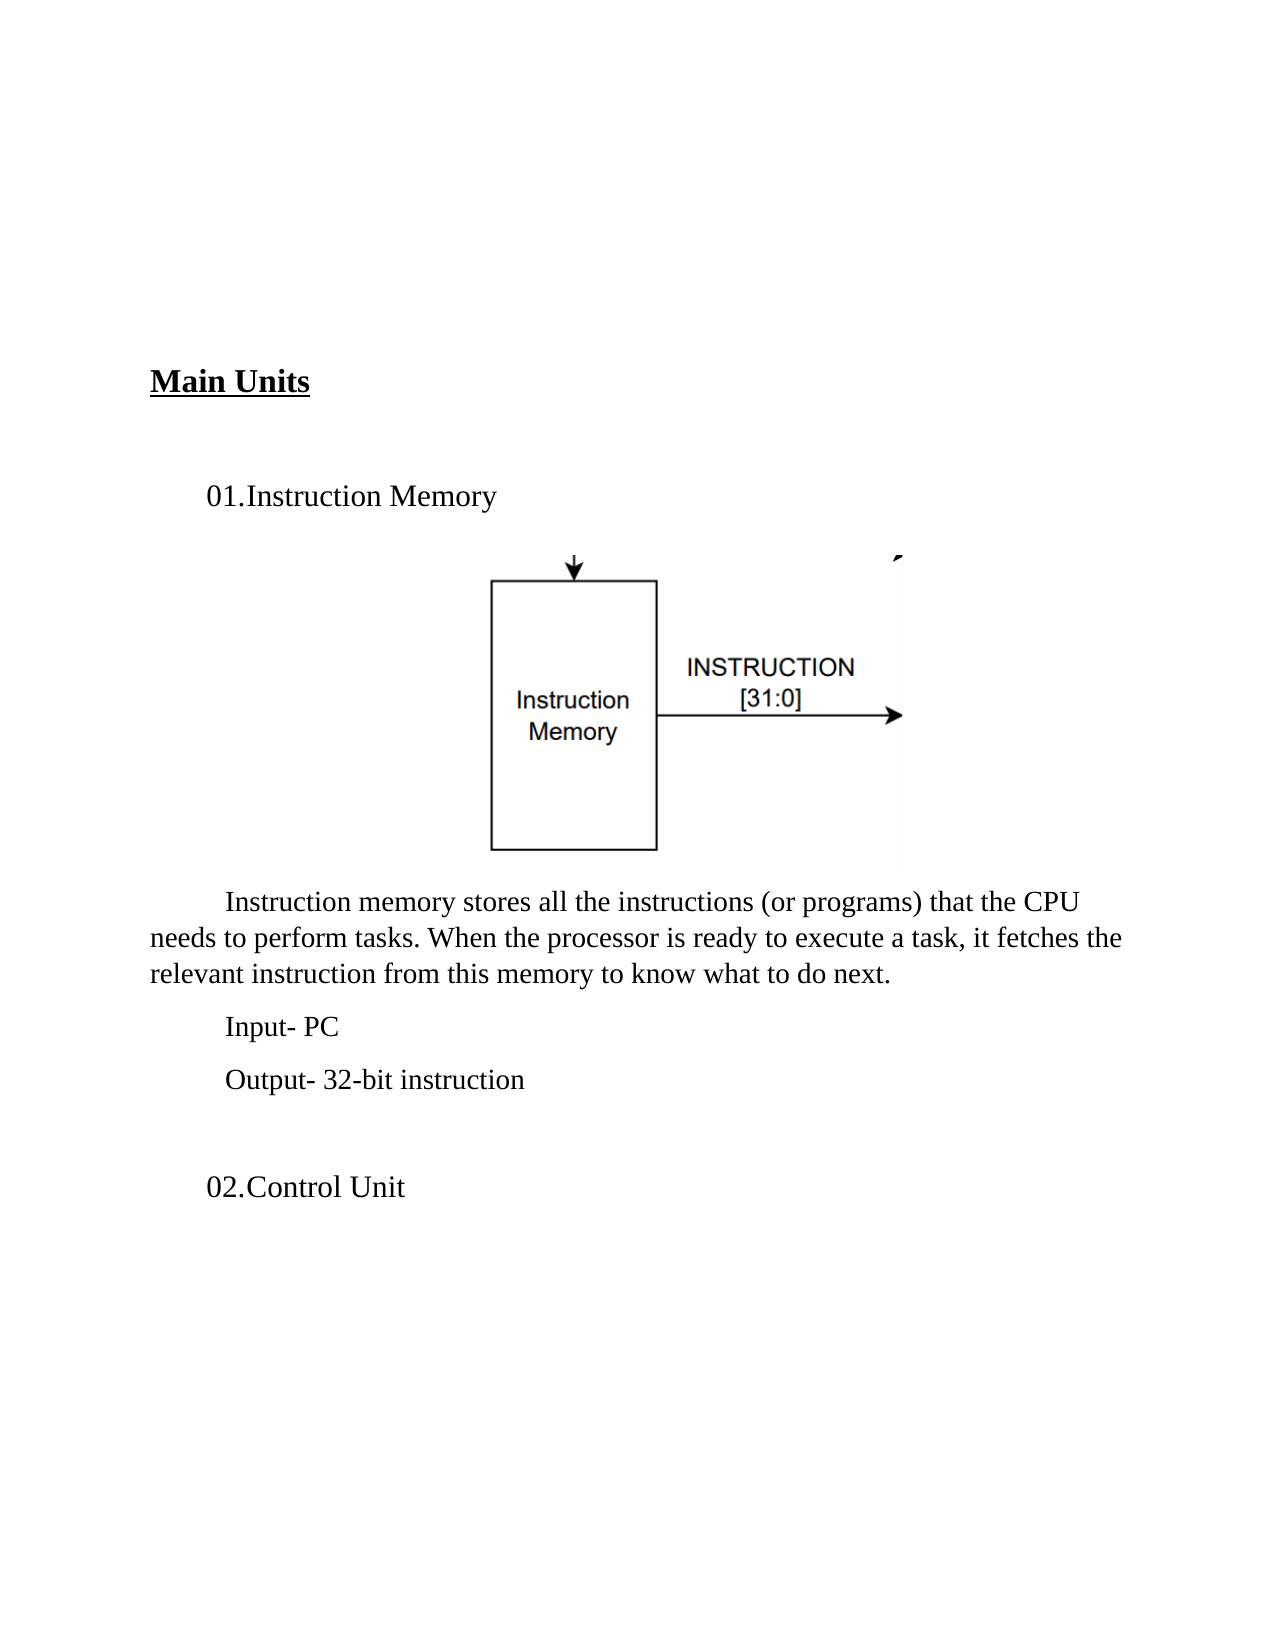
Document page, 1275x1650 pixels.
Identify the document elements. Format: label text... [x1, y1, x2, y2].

text Main Units [150, 361, 1125, 400]
list Instruction Memory [206, 477, 1125, 513]
list Control Unit [206, 1168, 1125, 1204]
text Output- 32-bit instruction [150, 1062, 1125, 1096]
picture [450, 555, 903, 866]
text Input- PC [150, 1009, 1125, 1043]
text Instruction memory stores all the instructions (or programs) that the CPU needs to perform tasks. When the processor is ready to execute a task, it fetches the relevant instruction from this memory to know what to do next. [150, 884, 1125, 990]
